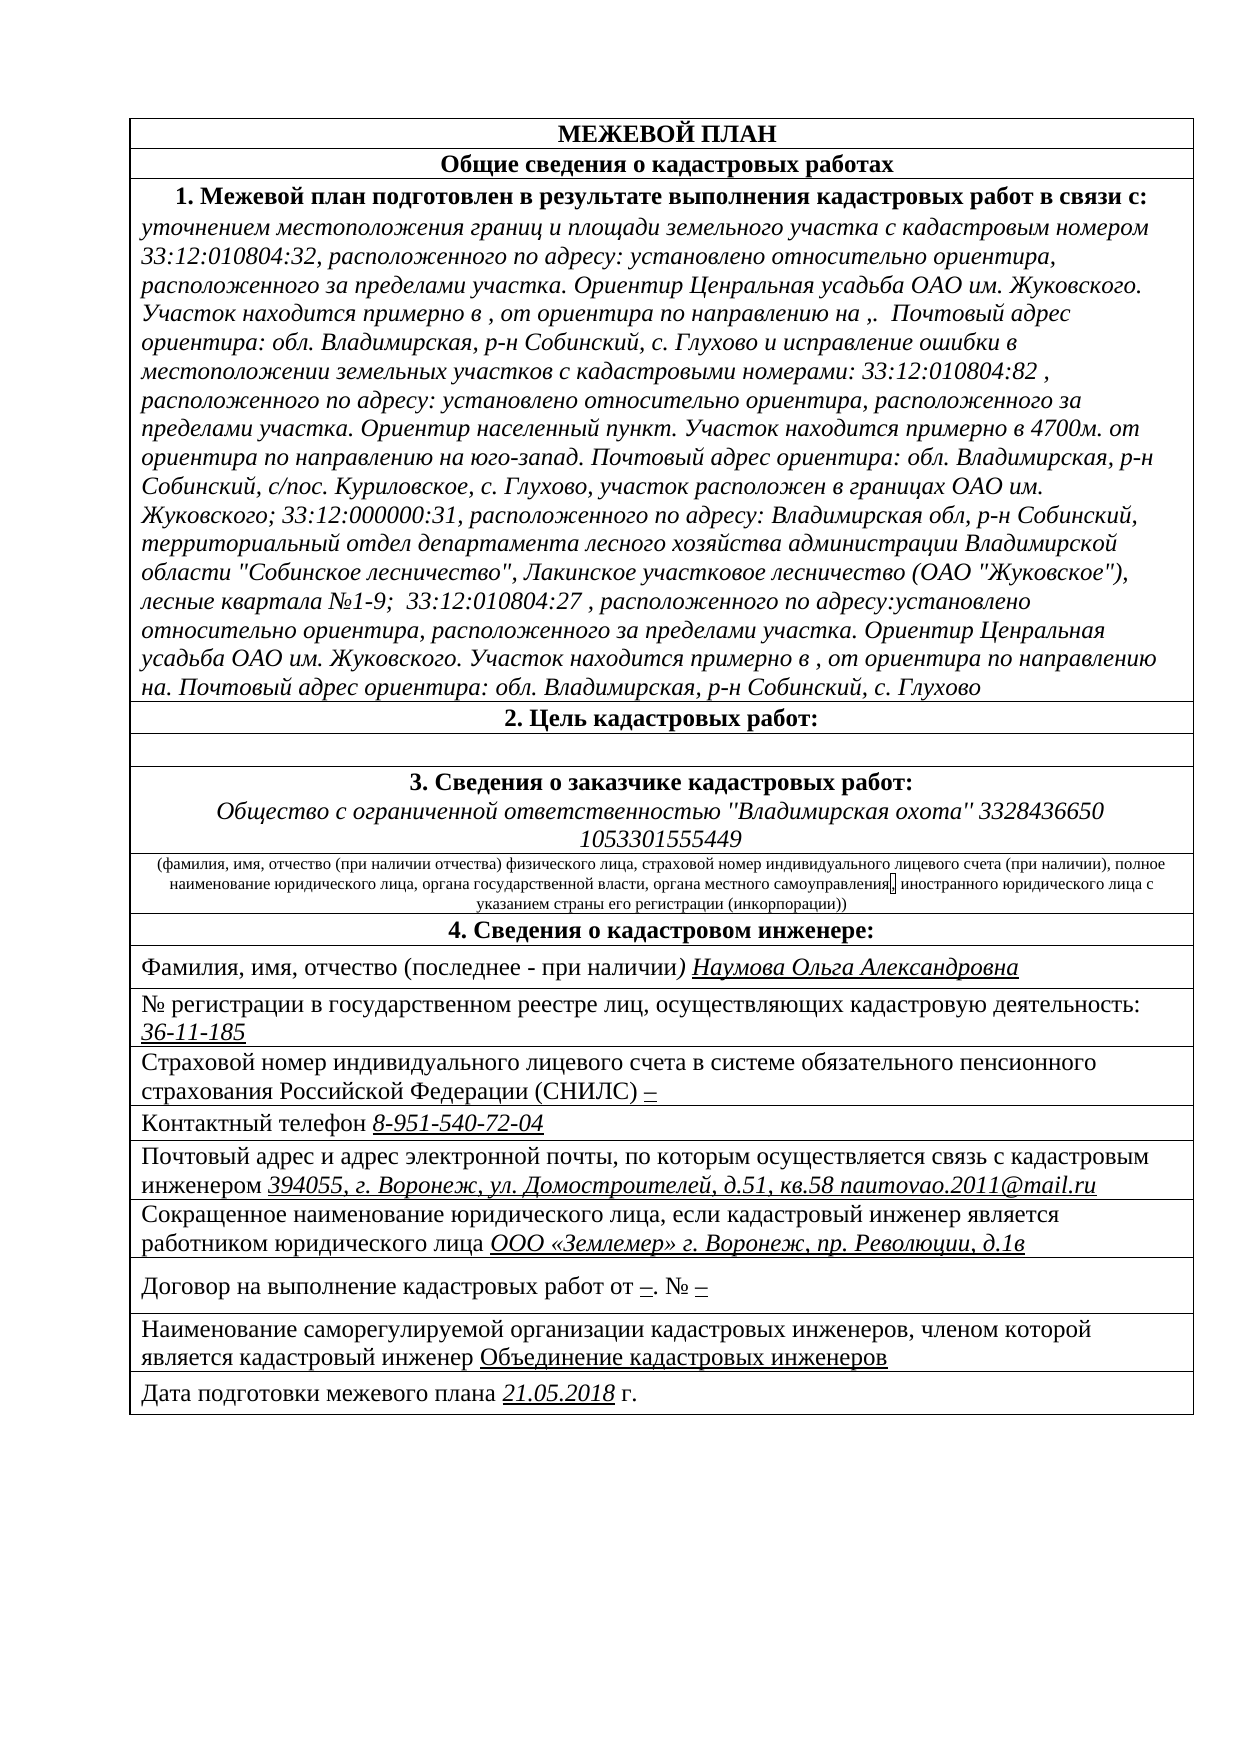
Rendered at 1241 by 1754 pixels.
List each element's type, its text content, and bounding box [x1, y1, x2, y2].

table_cell [131, 734, 1193, 766]
table_cell № регистрации в государственном реестре лиц, осуществляющих кадастровую деятельность: 36-11-185 [131, 989, 1193, 1046]
table_cell 1. Межевой план подготовлен в результате выполнения кадастровых работ в связи с: [131, 179, 1193, 212]
table_cell Контактный телефон 8-951-540-72-04 [131, 1106, 1193, 1140]
table_cell Дата подготовки межевого плана 21.05.2018 г. [131, 1372, 1193, 1413]
table_cell 4. Сведения о кадастровом инженере: [131, 914, 1193, 945]
table_cell Общество с ограниченной ответственностью ''Владимирская охота'' 3328436650 1053301555449 [131, 796, 1193, 853]
table_cell Почтовый адрес и адрес электронной почты, по которым осуществляется связь с кадастровым инженером 394055, г. Воронеж, ул. Домостроителей, д.51, кв.58 naumovao.2011@mail.ru [131, 1141, 1193, 1198]
table_cell Фамилия, имя, отчество (последнее - при наличии) Наумова Ольга Александровна [131, 946, 1193, 988]
table_cell уточнением местоположения границ и площади земельного участка с кадастровым номером 33:12:010804:32, расположенного по адресу: установлено относительно ориентира, расположенного за пределами участка. Ориентир Ценральная усадьба ОАО им. Жуковского. Участок находится примерно в , от ориентира по направлению на ,. Почтовый адрес ориентира: обл. Владимирская, р-н Собинский, с. Глухово и исправление ошибки в местоположении земельных участков с кадастровыми номерами: 33:12:010804:82 , расположенного по адресу: установлено относительно ориентира, расположенного за пределами участка. Ориентир населенный пункт. Участок находится примерно в 4700м. от ориентира по направлению на юго-запад. Почтовый адрес ориентира: обл. Владимирская, р-н Собинский, с/пос. Куриловское, с. Глухово, участок расположен в границах ОАО им. Жуковского; 33:12:000000:31, расположенного по адресу: Владимирская обл, р-н Собинский, территориальный отдел департамента лесного хозяйства администрации Владимирской области "Собинское лесничество", Лакинское участковое лесничество (ОАО "Жуковское"), лесные квартала №1-9; 33:12:010804:27 , расположенного по адресу:установлено относительно ориентира, расположенного за пределами участка. Ориентир Ценральная усадьба ОАО им. Жуковского. Участок находится примерно в , от ориентира по направлению на. Почтовый адрес ориентира: обл. Владимирская, р-н Собинский, с. Глухово [131, 212, 1193, 701]
table_cell Наименование саморегулируемой организации кадастровых инженеров, членом которой является кадастровый инженер Объединение кадастровых инженеров [131, 1314, 1193, 1371]
table_cell Страховой номер индивидуального лицевого счета в системе обязательного пенсионного страхования Российской Федерации (СНИЛС) – [131, 1047, 1193, 1105]
table_cell Общие сведения о кадастровых работах [131, 149, 1193, 178]
table_cell Договор на выполнение кадастровых работ от –. № – [131, 1258, 1193, 1313]
table_cell 2. Цель кадастровых работ: [131, 702, 1193, 733]
table_cell 3. Сведения о заказчике кадастровых работ: [131, 767, 1193, 796]
table_header МЕЖЕВОЙ ПЛАН [131, 119, 1193, 148]
table_cell (фамилия, имя, отчество (при наличии отчества) физического лица, страховой номер индивидуального лицевого счета (при наличии), полное наименование юридического лица, органа государственной власти, органа местного самоуправления, иностранного юридического лица с указанием страны его регистрации (инкорпорации)) [131, 854, 1193, 913]
table_cell Сокращенное наименование юридического лица, если кадастровый инженер является работником юридического лица ООО «Землемер» г. Воронеж, пр. Революции, д.1в [131, 1200, 1193, 1257]
